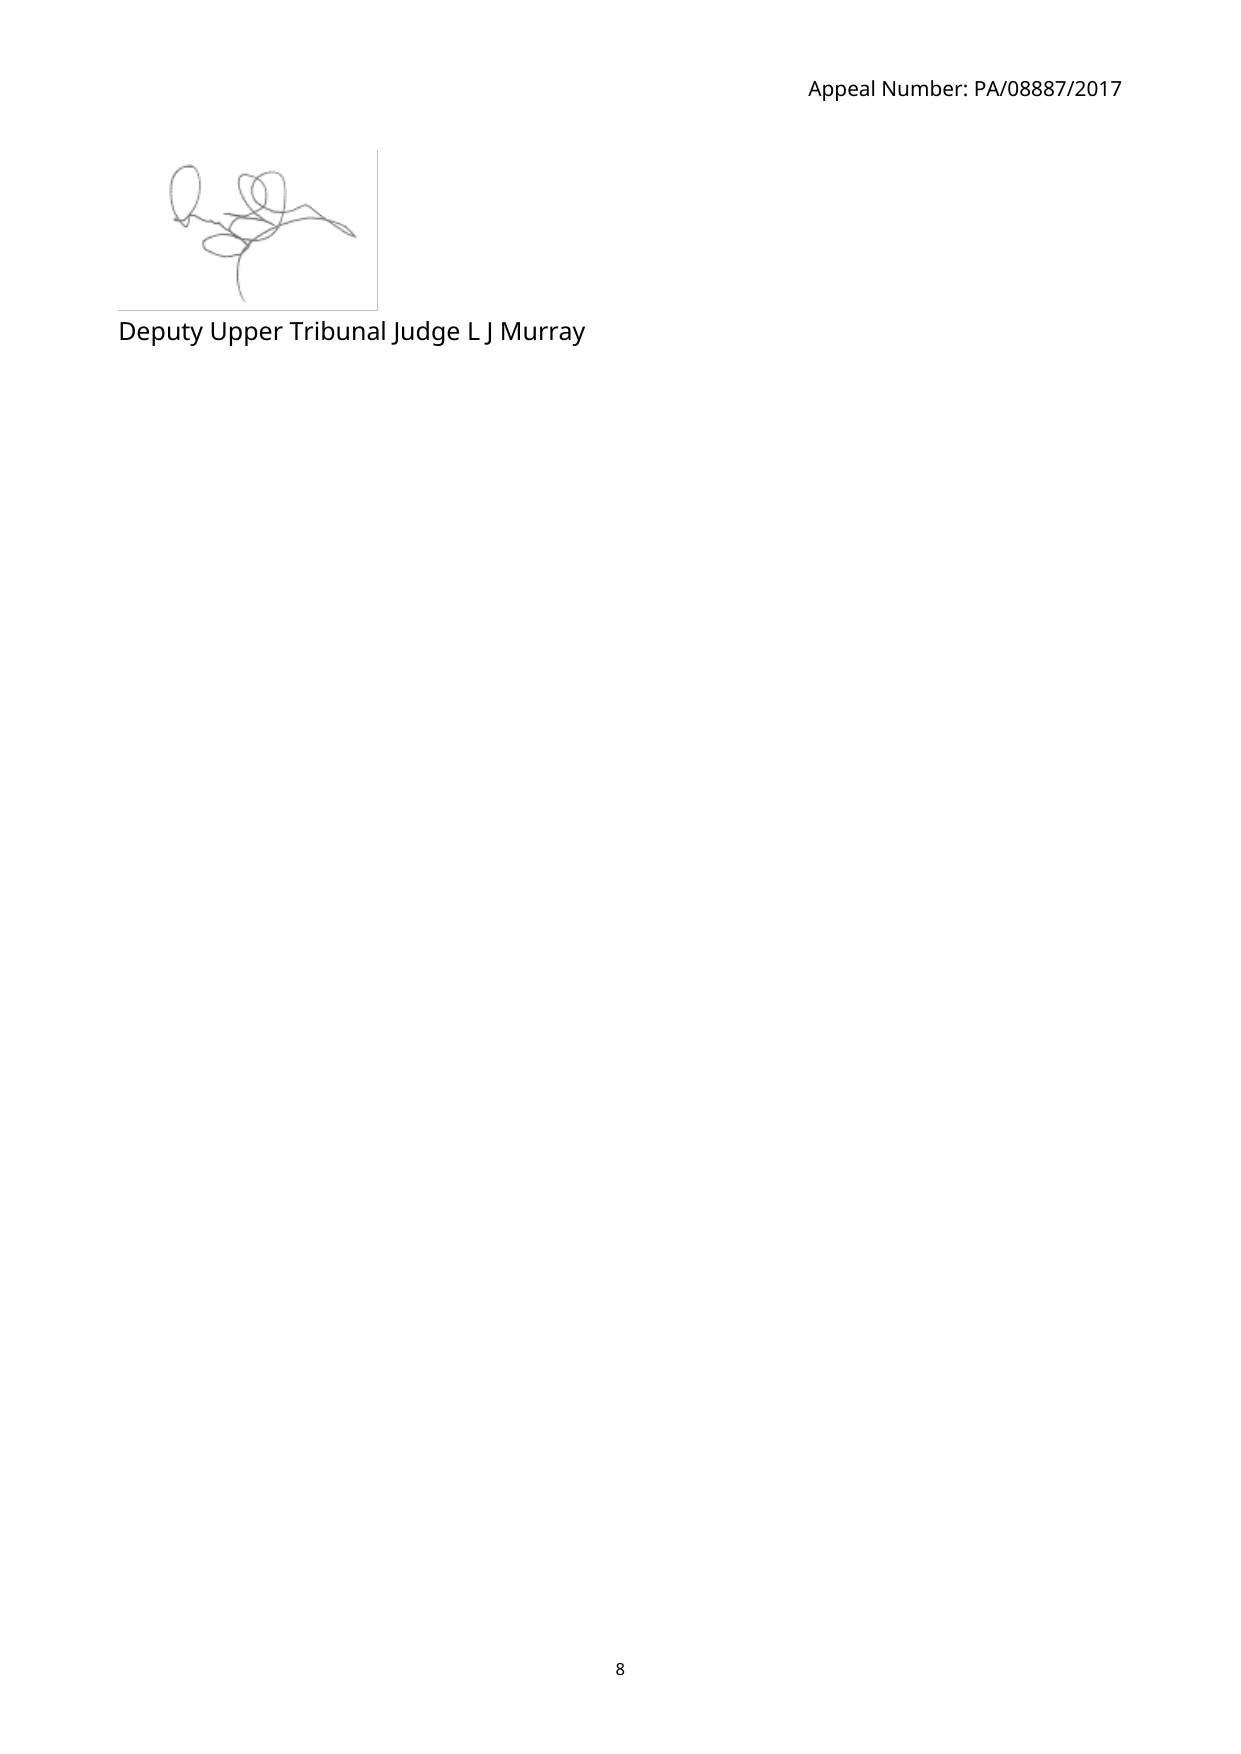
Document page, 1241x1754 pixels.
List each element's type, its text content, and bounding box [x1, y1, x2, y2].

picture [118, 150, 381, 314]
text Deputy Upper Tribunal Judge L J Murray [118, 314, 1122, 348]
